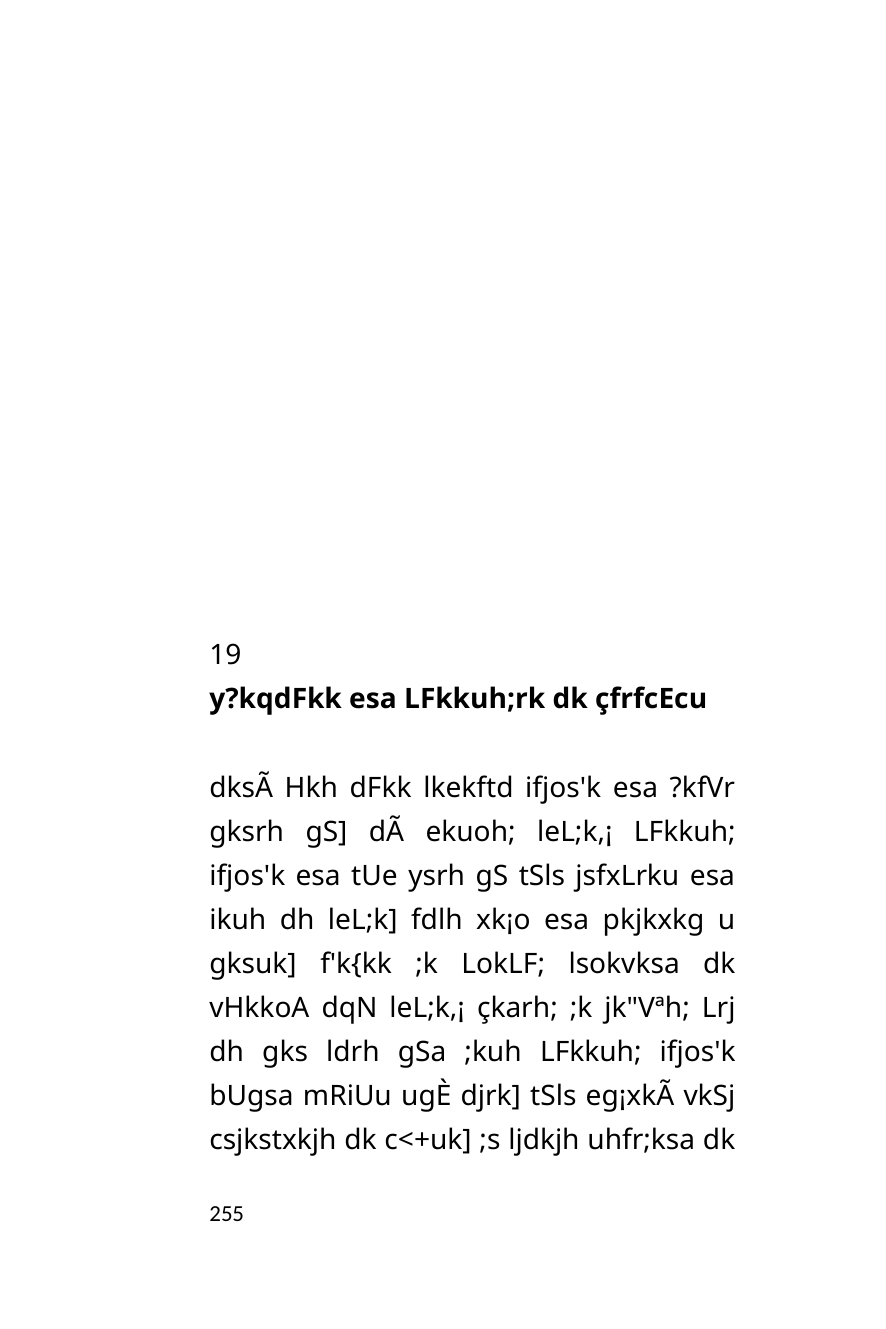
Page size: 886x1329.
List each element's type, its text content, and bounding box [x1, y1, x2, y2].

text y?kqdFkk esa LFkkuh;rk dk çfrfcEcu [209, 679, 736, 717]
text 19 [209, 635, 736, 673]
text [209, 767, 736, 1158]
